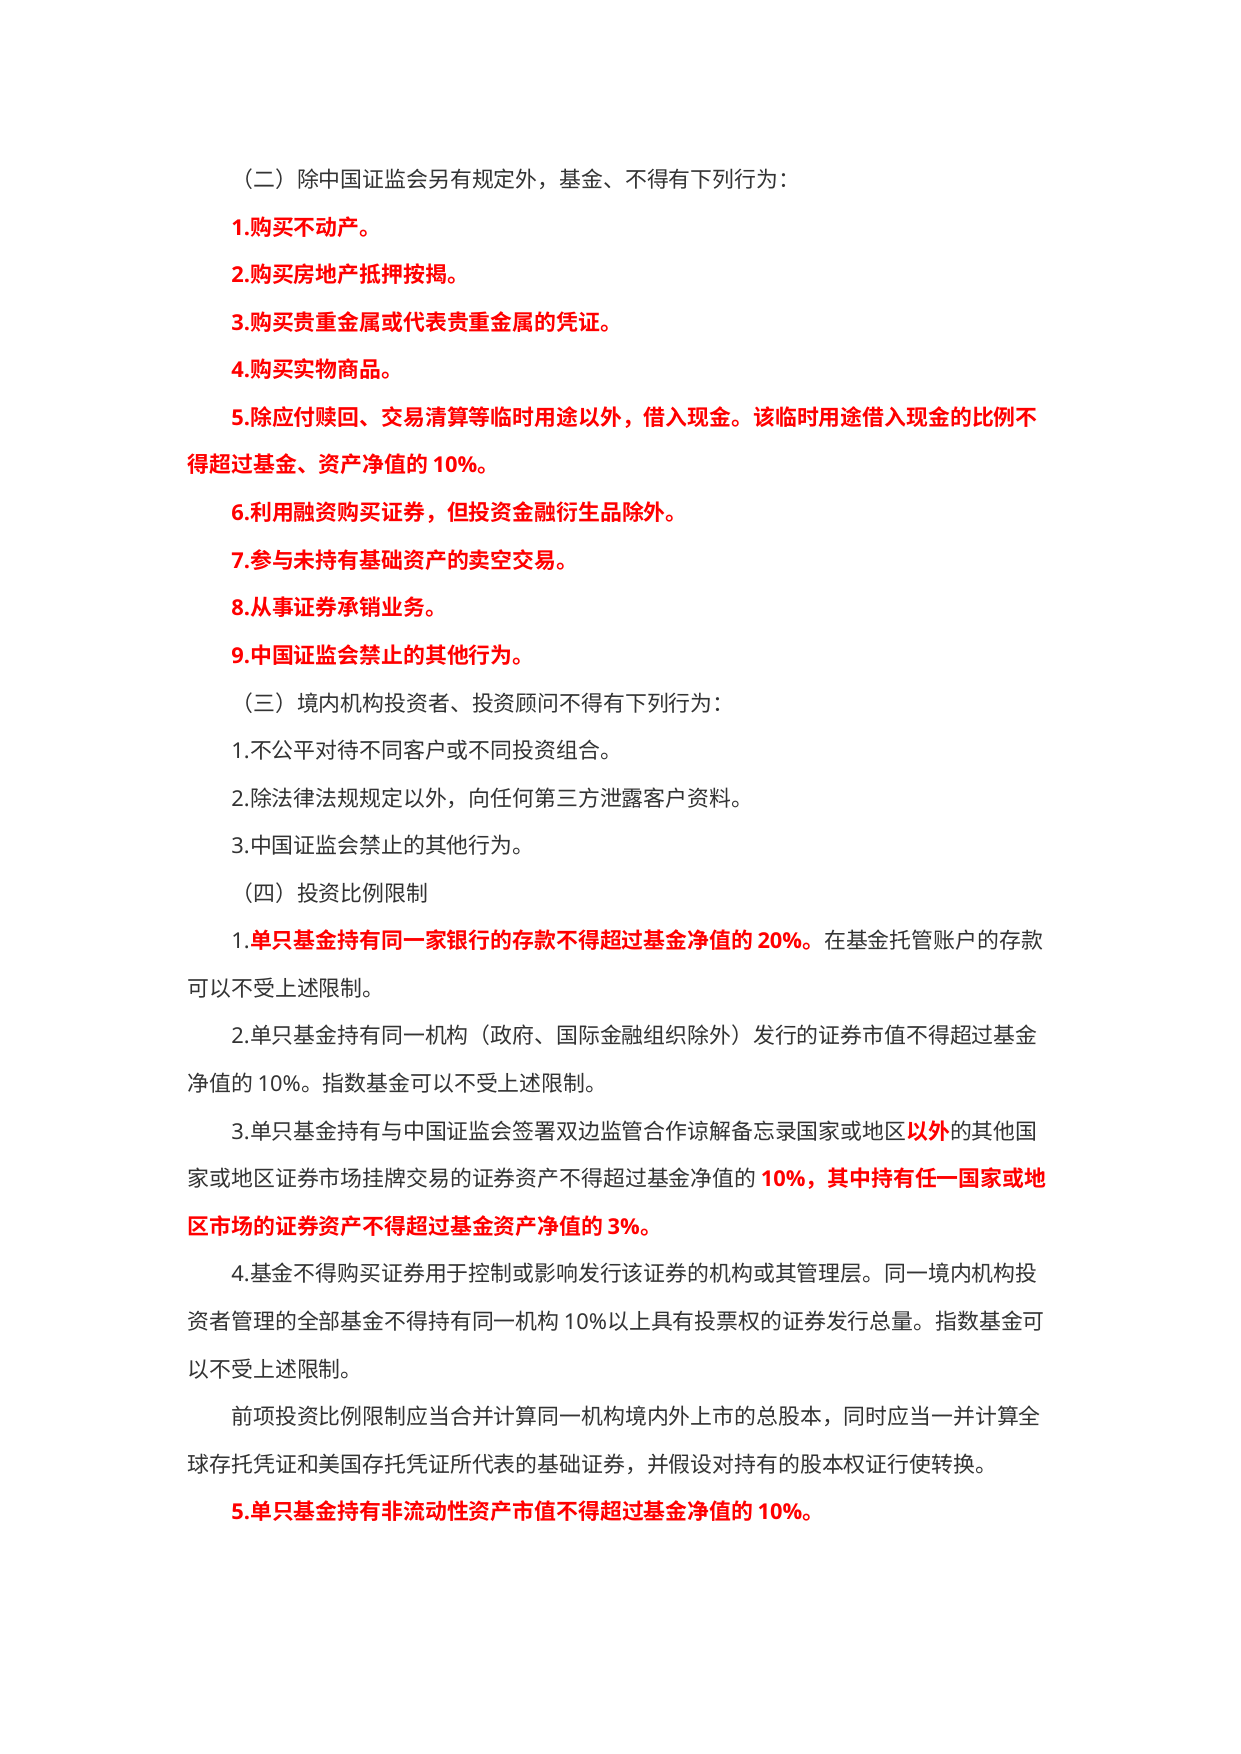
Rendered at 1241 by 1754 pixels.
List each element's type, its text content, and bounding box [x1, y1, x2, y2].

text 2.购买房地产抵押按揭。 [187, 257, 1053, 289]
text 4.购买实物商品。 [187, 352, 1053, 384]
text 1.不公平对待不同客户或不同投资组合。 [187, 733, 1053, 765]
text 1.购买不动产。 [187, 209, 1053, 241]
text 4.基金不得购买证券用于控制或影响发行该证券的机构或其管理层。同一境内机构投资者管理的全部基金不得持有同一机构10%以上具有投票权的证券发行总量。指数基金可以不受上述限制。 [187, 1256, 1053, 1383]
text 6.利用融资购买证券，但投资金融衍生品除外。 [187, 495, 1053, 527]
text 7.参与未持有基础资产的卖空交易。 [187, 543, 1053, 574]
text 3.单只基金持有与中国证监会签署双边监管合作谅解备忘录国家或地区以外的其他国家或地区证券市场挂牌交易的证券资产不得超过基金净值的10%，其中持有任一国家或地区市场的证券资产不得超过基金资产净值的3%。 [187, 1114, 1053, 1241]
text 5.除应付赎回、交易清算等临时用途以外，借入现金。该临时用途借入现金的比例不得超过基金、资产净值的10%。 [187, 400, 1053, 479]
text 3.购买贵重金属或代表贵重金属的凭证。 [187, 305, 1053, 336]
text （二）除中国证监会另有规定外，基金、不得有下列行为： [187, 162, 1053, 194]
text 2.除法律法规规定以外，向任何第三方泄露客户资料。 [187, 781, 1053, 812]
text 9.中国证监会禁止的其他行为。 [187, 638, 1053, 670]
text （三）境内机构投资者、投资顾问不得有下列行为： [187, 686, 1053, 717]
text 前项投资比例限制应当合并计算同一机构境内外上市的总股本，同时应当一并计算全球存托凭证和美国存托凭证所代表的基础证券，并假设对持有的股本权证行使转换。 [187, 1399, 1053, 1478]
text 3.中国证监会禁止的其他行为。 [187, 828, 1053, 860]
text （四）投资比例限制 [187, 876, 1053, 907]
text 1.单只基金持有同一家银行的存款不得超过基金净值的20%。在基金托管账户的存款可以不受上述限制。 [187, 923, 1053, 1003]
text 5.单只基金持有非流动性资产市值不得超过基金净值的10%。 [187, 1494, 1053, 1526]
text 2.单只基金持有同一机构（政府、国际金融组织除外）发行的证券市值不得超过基金净值的10%。指数基金可以不受上述限制。 [187, 1018, 1053, 1098]
text 8.从事证券承销业务。 [187, 590, 1053, 622]
